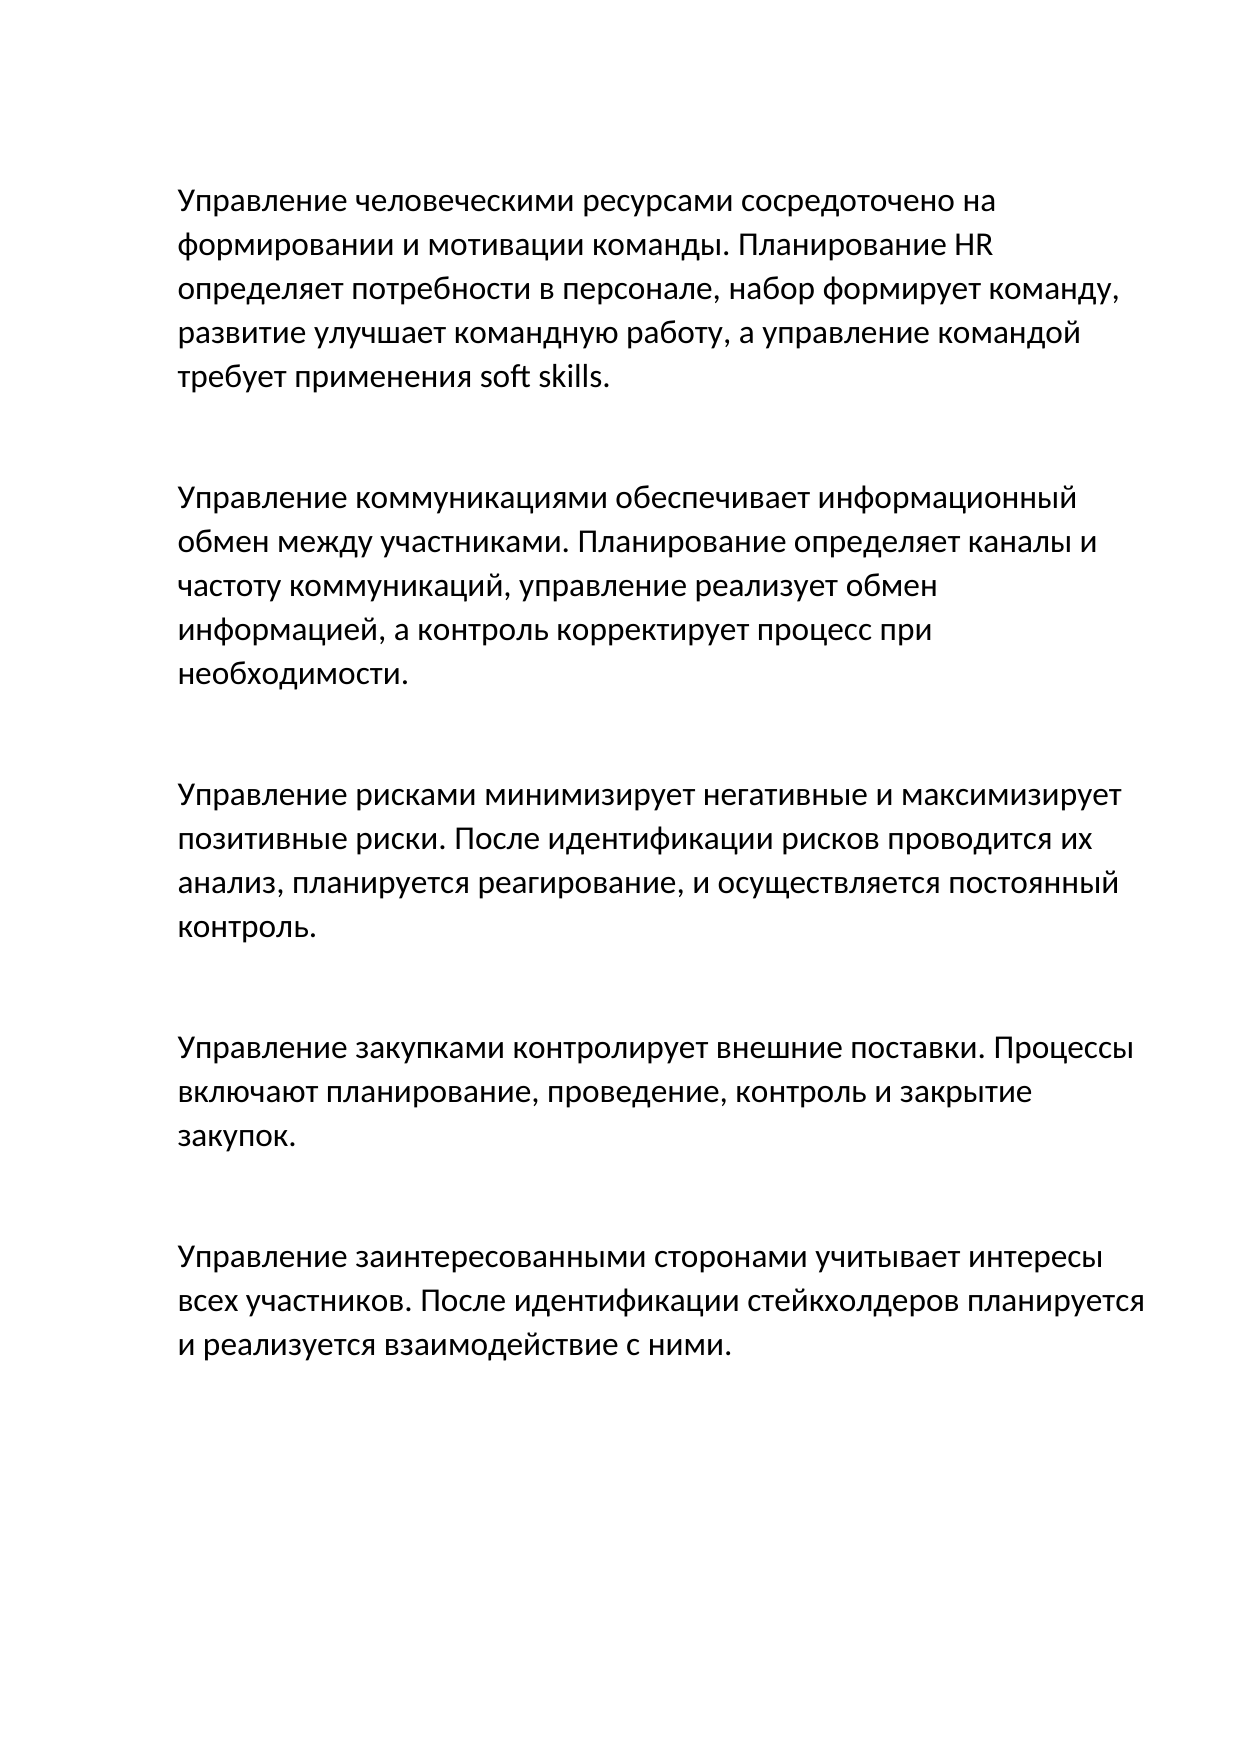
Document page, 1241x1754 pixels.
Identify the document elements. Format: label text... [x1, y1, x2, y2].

text Управление человеческими ресурсами сосредоточено на формировании и мотивации команды. Планирование HR определяет потребности в персонале, набор формирует команду, развитие улучшает командную работу, а управление командой требует применения soft skills. [177, 179, 1152, 395]
text Управление заинтересованными сторонами учитывает интересы всех участников. После идентификации стейкхолдеров планируется и реализуется взаимодействие с ними. [177, 1235, 1152, 1364]
text Управление рисками минимизирует негативные и максимизирует позитивные риски. После идентификации рисков проводится их анализ, планируется реагирование, и осуществляется постоянный контроль. [177, 773, 1152, 946]
text Управление коммуникациями обеспечивает информационный обмен между участниками. Планирование определяет каналы и частоту коммуникаций, управление реализует обмен информацией, а контроль корректирует процесс при необходимости. [177, 476, 1152, 692]
text Управление закупками контролирует внешние поставки. Процессы включают планирование, проведение, контроль и закрытие закупок. [177, 1026, 1152, 1155]
